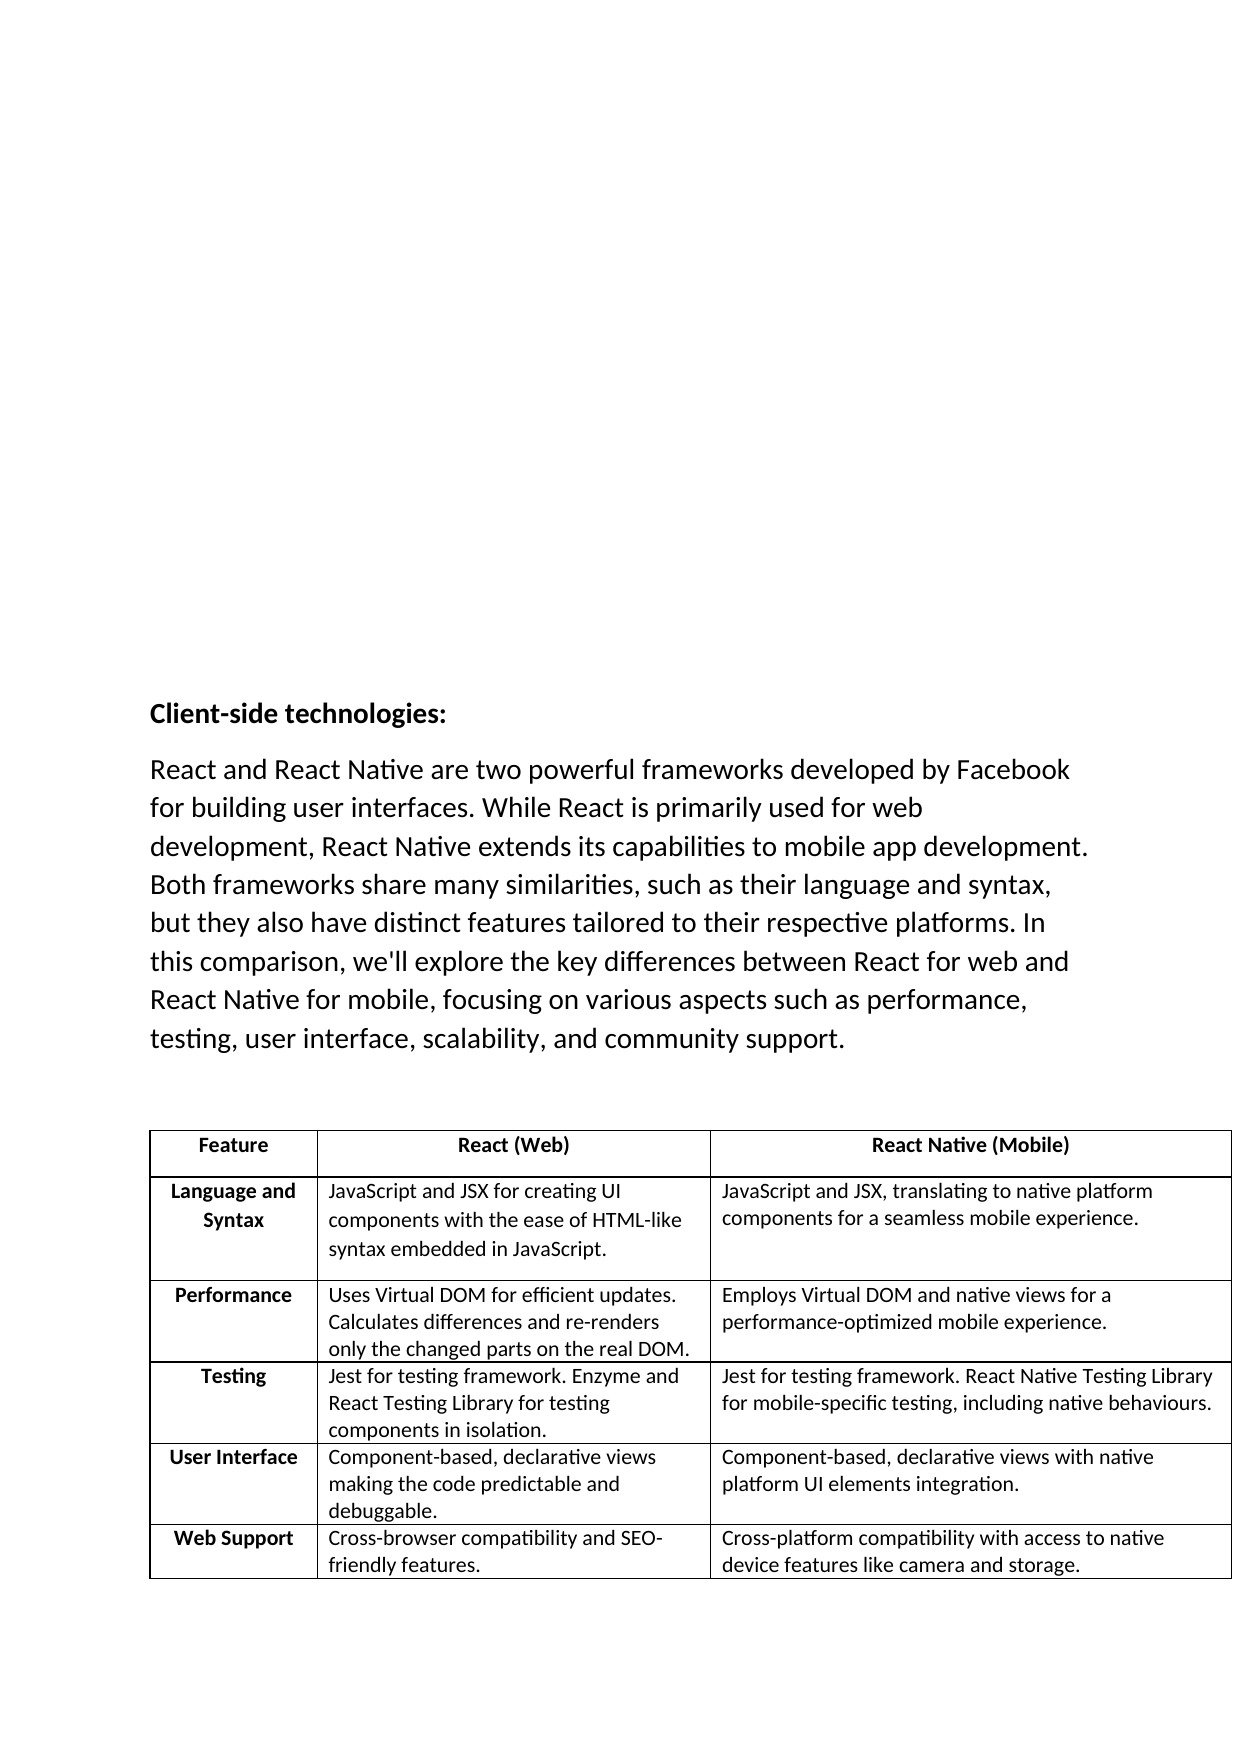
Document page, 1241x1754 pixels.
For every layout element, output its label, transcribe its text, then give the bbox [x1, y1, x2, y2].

table_cell Language and Syntax [151, 1178, 317, 1280]
table_cell Component-based, declarative views making the code predictable and debuggable. [318, 1444, 710, 1523]
table_cell JavaScript and JSX for creating UI components with the ease of HTML-like syntax embedded in JavaScript. [318, 1178, 710, 1280]
table_cell Component-based, declarative views with native platform UI elements integration. [711, 1444, 1231, 1523]
text Client-side technologies: [150, 696, 1090, 731]
table_header React (Web) [318, 1131, 710, 1176]
table_header Feature [151, 1131, 317, 1176]
table_cell Performance [151, 1281, 317, 1361]
text React and React Native are two powerful frameworks developed by Facebook for building user interfaces. While React is primarily used for web development, React Native extends its capabilities to mobile app development. Both frameworks share many similarities, such as their language and syntax, but they also have distinct features tailored to their respective platforms. In this comparison, we'll explore the key differences between React for web and React Native for mobile, focusing on various aspects such as performance, testing, user interface, scalability, and community support. [150, 751, 1090, 1055]
table_cell Employs Virtual DOM and native views for a performance-optimized mobile experience. [711, 1281, 1231, 1361]
table_cell User Interface [151, 1444, 317, 1523]
table_cell Jest for testing framework. React Native Testing Library for mobile-specific testing, including native behaviours. [711, 1363, 1231, 1442]
table_cell Cross-platform compatibility with access to native device features like camera and storage. [711, 1525, 1231, 1578]
table_cell Cross-browser compatibility and SEO-friendly features. [318, 1525, 710, 1578]
table_cell JavaScript and JSX, translating to native platform components for a seamless mobile experience. [711, 1178, 1231, 1280]
table_cell Web Support [151, 1525, 317, 1578]
table_header React Native (Mobile) [711, 1131, 1231, 1176]
table_cell Jest for testing framework. Enzyme and React Testing Library for testing components in isolation. [318, 1363, 710, 1442]
table_cell Testing [151, 1363, 317, 1442]
table_cell Uses Virtual DOM for efficient updates. Calculates differences and re-renders only the changed parts on the real DOM. [318, 1281, 710, 1361]
